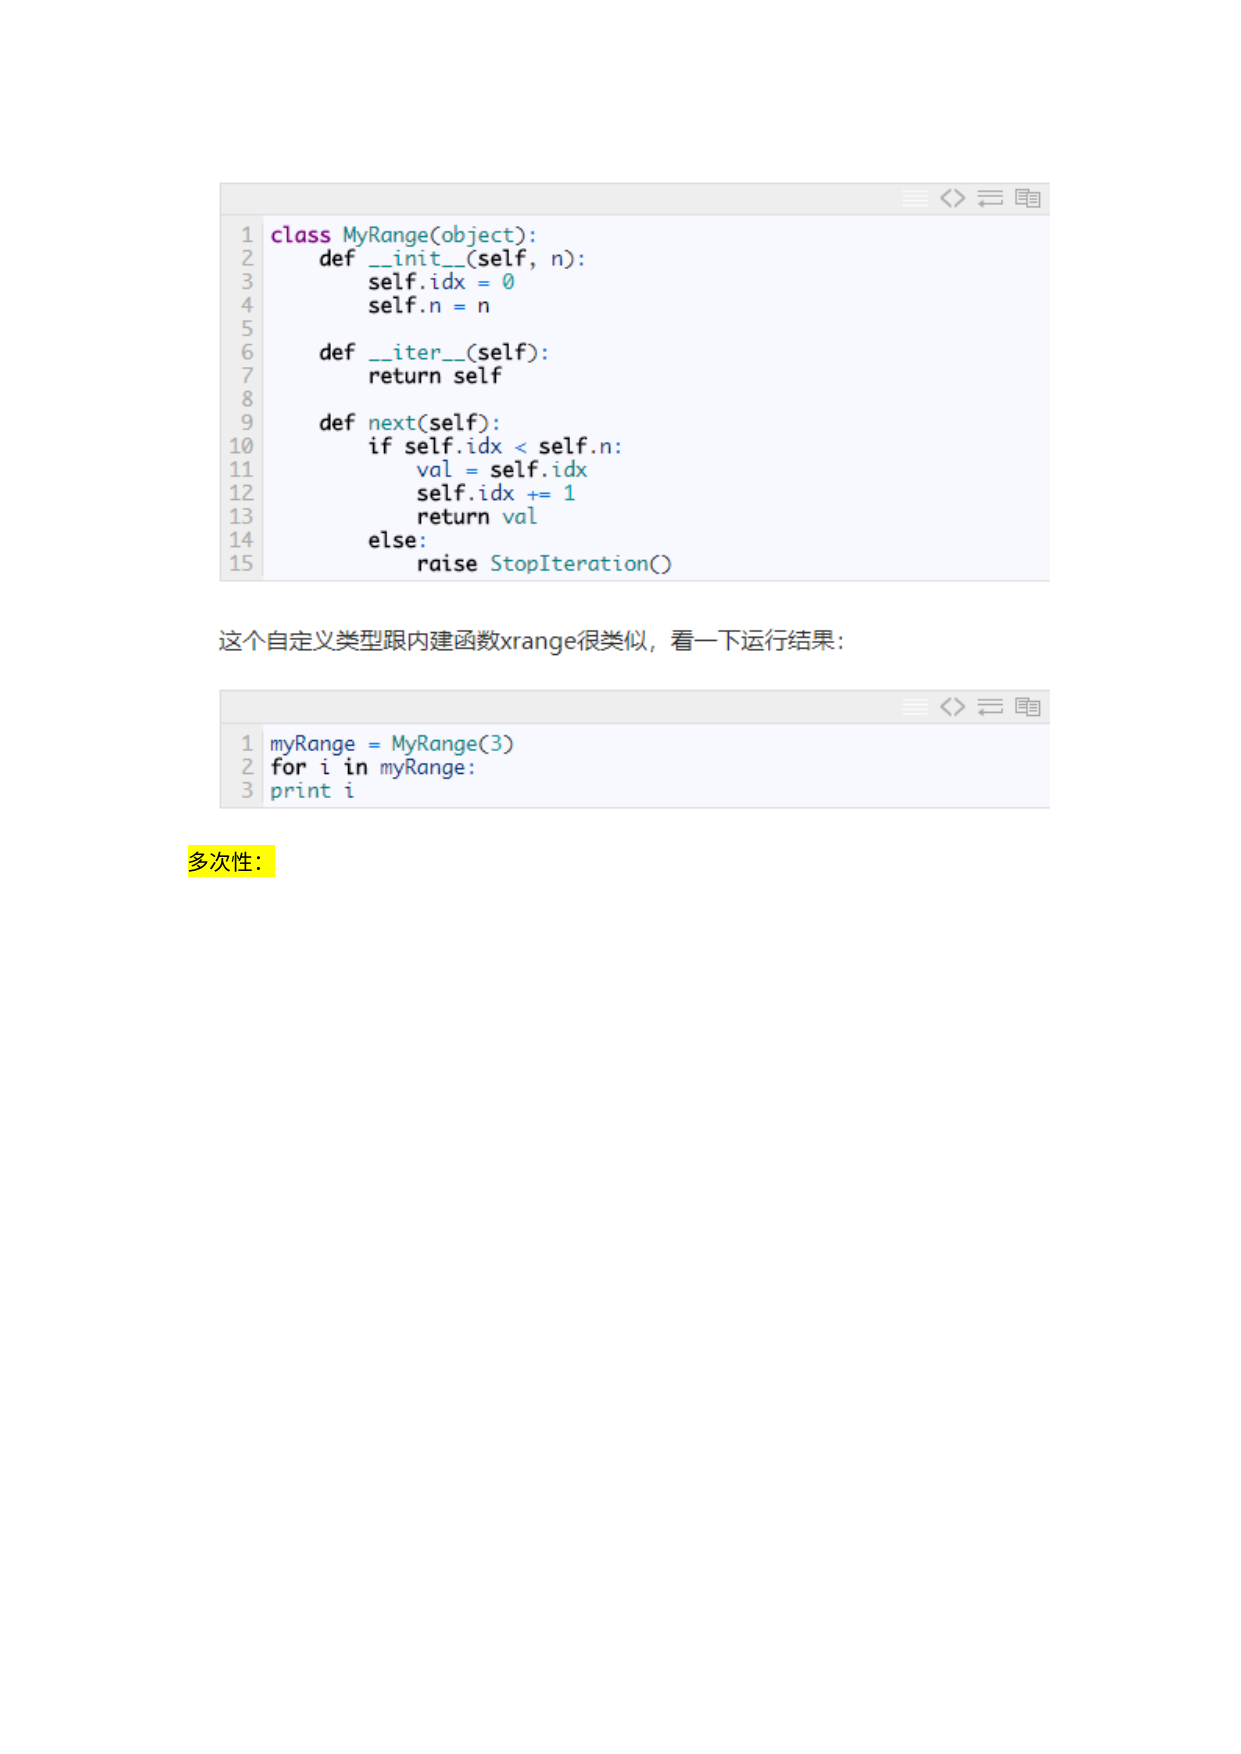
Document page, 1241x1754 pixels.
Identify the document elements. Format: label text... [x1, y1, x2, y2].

text 多次性： [187, 844, 1053, 877]
picture [187, 162, 1050, 823]
